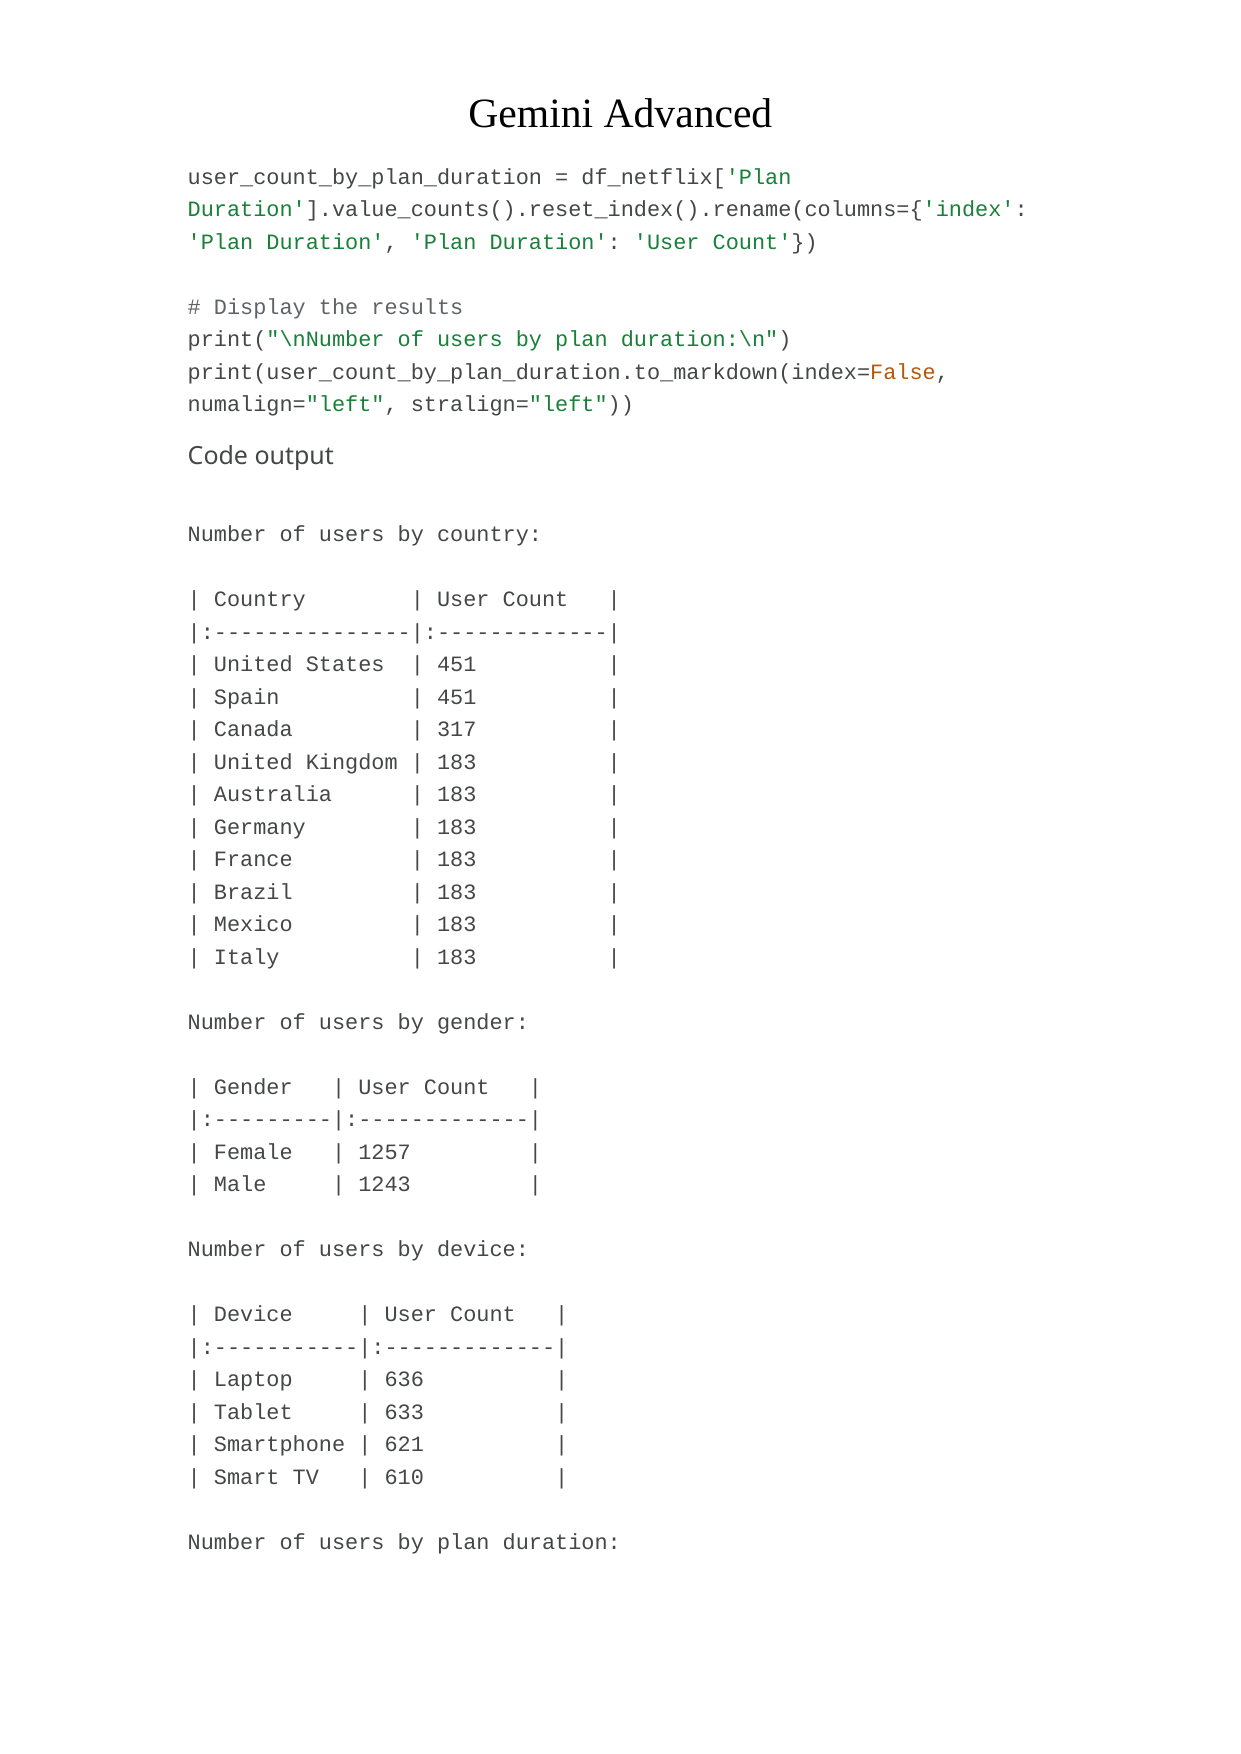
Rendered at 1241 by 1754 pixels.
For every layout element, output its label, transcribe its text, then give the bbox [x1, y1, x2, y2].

text | Country | User Count | [187, 584, 1053, 617]
text print(user_count_by_plan_duration.to_markdown(index=False, numalign="left", stralign="left")) [187, 357, 1053, 422]
text | Brazil | 183 | [187, 877, 1053, 909]
text Number of users by plan duration: [187, 1527, 1053, 1559]
text | Italy | 183 | [187, 942, 1053, 974]
text | France | 183 | [187, 844, 1053, 877]
text |:-----------|:-------------| [187, 1332, 1053, 1364]
text # Display the results [187, 292, 1053, 324]
text | Gender | User Count | [187, 1072, 1053, 1104]
text | Canada | 317 | [187, 714, 1053, 747]
text |:---------|:-------------| [187, 1104, 1053, 1137]
text | Male | 1243 | [187, 1169, 1053, 1202]
text | United States | 451 | [187, 649, 1053, 682]
text | Laptop | 636 | [187, 1364, 1053, 1397]
text | United Kingdom | 183 | [187, 747, 1053, 779]
text | Device | User Count | [187, 1299, 1053, 1332]
text | Mexico | 183 | [187, 909, 1053, 942]
text | Smart TV | 610 | [187, 1462, 1053, 1494]
text | Smartphone | 621 | [187, 1429, 1053, 1462]
text print("\nNumber of users by plan duration:\n") [187, 324, 1053, 357]
text | Female | 1257 | [187, 1137, 1053, 1169]
text | Australia | 183 | [187, 779, 1053, 812]
text Code output [187, 422, 1053, 487]
text | Germany | 183 | [187, 812, 1053, 844]
text | Spain | 451 | [187, 682, 1053, 714]
text Number of users by country: [187, 519, 1053, 552]
text |:---------------|:-------------| [187, 617, 1053, 649]
text user_count_by_plan_duration = df_netflix['Plan Duration'].value_counts().reset_index().rename(columns={'index': 'Plan Duration', 'Plan Duration': 'User Count'}) [187, 162, 1053, 259]
text | Tablet | 633 | [187, 1397, 1053, 1429]
text Number of users by device: [187, 1234, 1053, 1267]
text Number of users by gender: [187, 1007, 1053, 1039]
